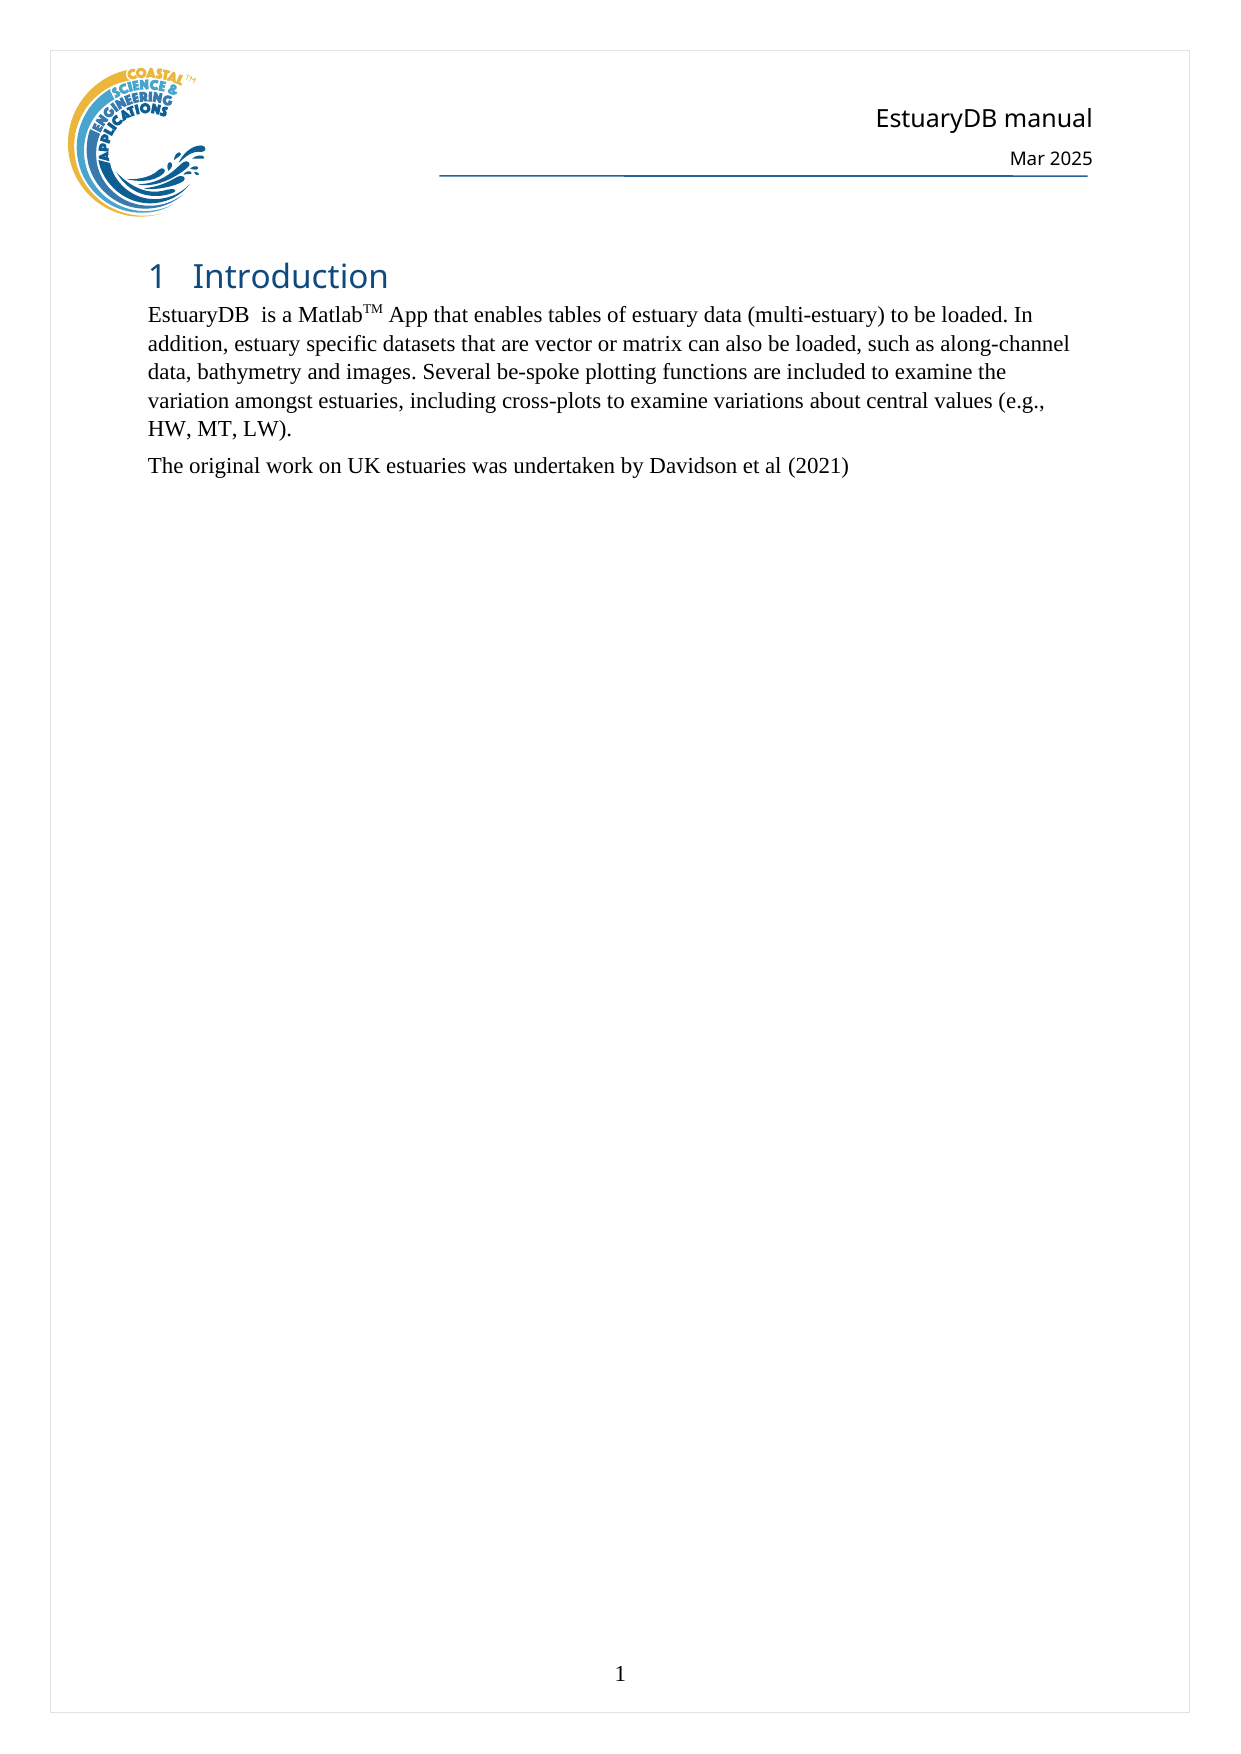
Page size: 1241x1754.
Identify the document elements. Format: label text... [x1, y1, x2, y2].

text The original work on UK estuaries was undertaken by Davidson et al (2021) [148, 452, 1093, 478]
subtitle Introduction [148, 253, 1093, 298]
text is a MatlabTM App that enables tables of estuary data (multi-estuary) to be loaded. In addition, estuary specific datasets that are vector or matrix can also be loaded, such as along-channel data, bathymetry and images. Several be-spoke plotting functions are included to examine the variation amongst estuaries, including cross-plots to examine variations about central values (e.g., HW, MT, LW). [148, 302, 1093, 442]
